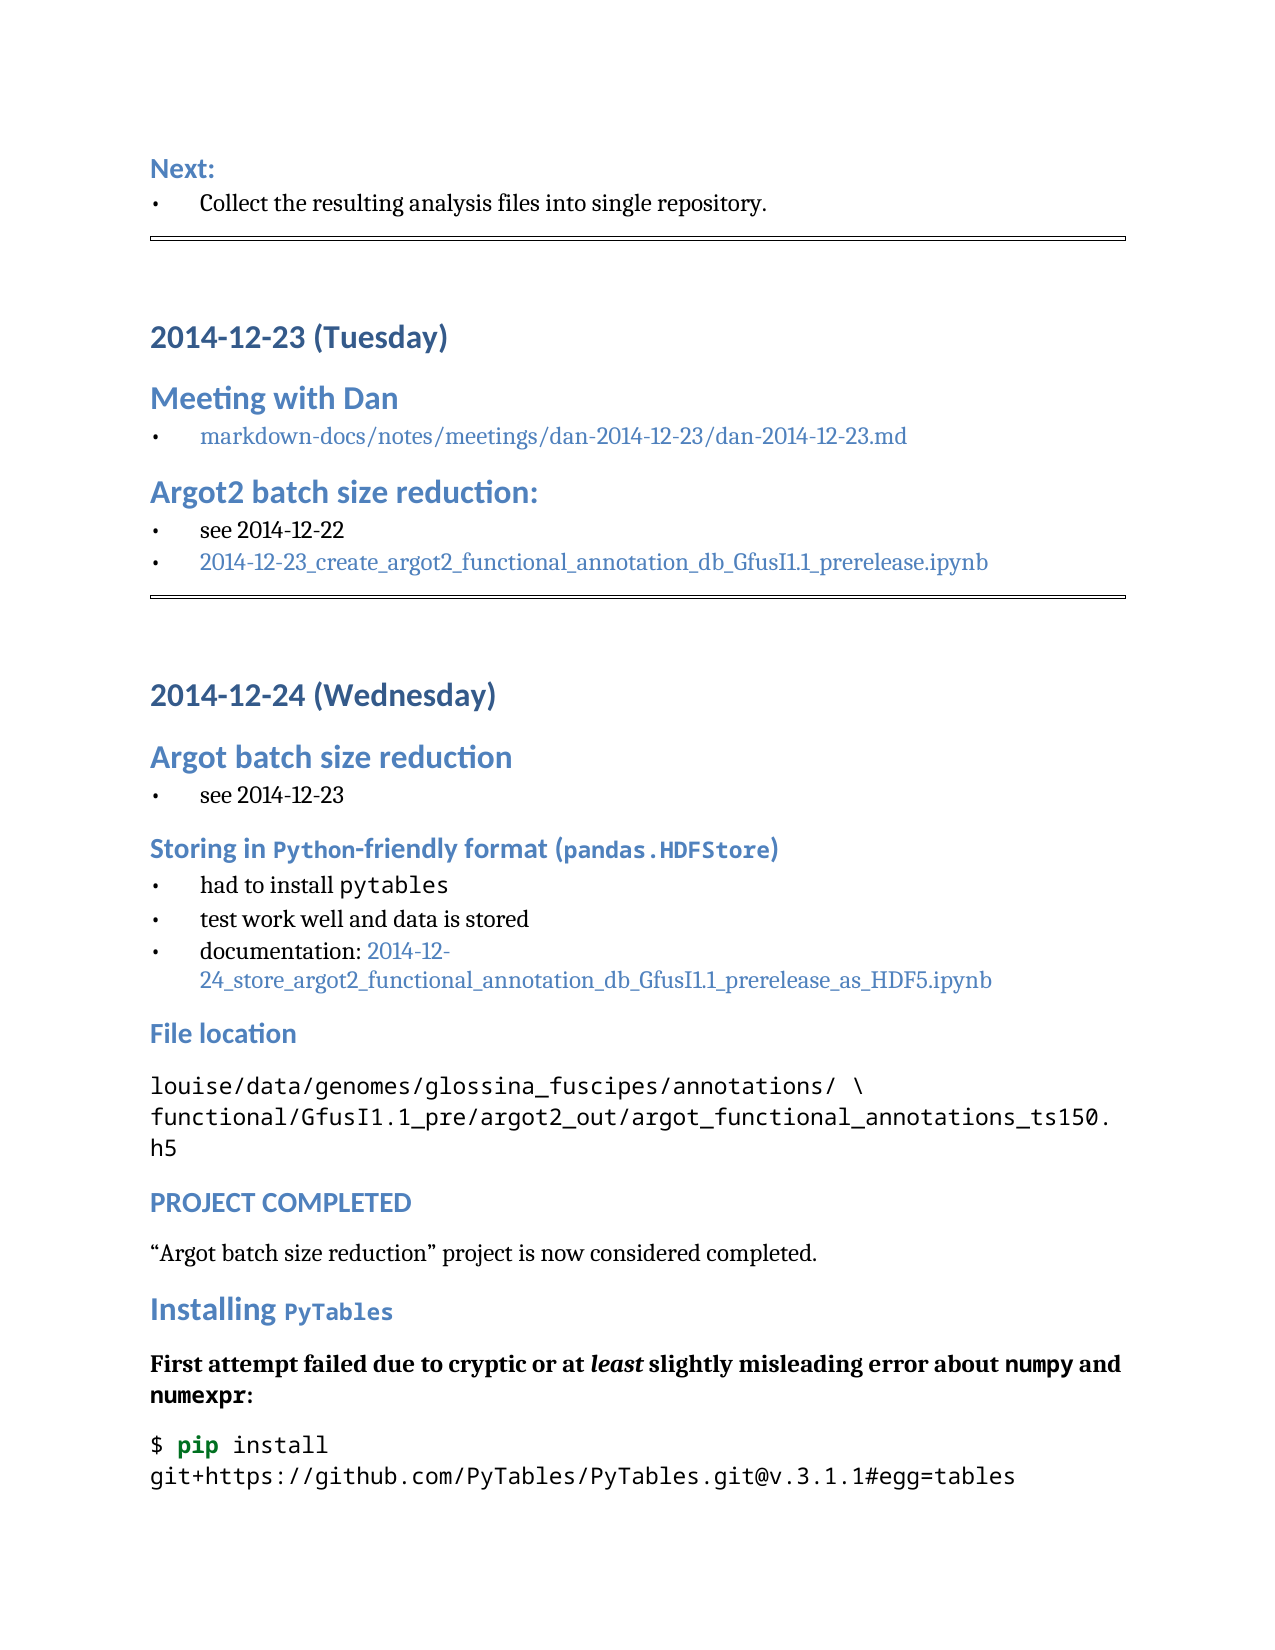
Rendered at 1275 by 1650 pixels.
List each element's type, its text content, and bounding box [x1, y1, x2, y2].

subtitle PROJECT COMPLETED [150, 1184, 1125, 1220]
list markdown-docs/notes/meetings/dan-2014-12-23/dan-2014-12-23.md [150, 422, 1125, 450]
text First attempt failed due to cryptic or at least slightly misleading error about numpy and numexpr: [150, 1348, 1125, 1410]
subtitle Installing PyTables [150, 1288, 1125, 1329]
subtitle 2014-12-23 (Tuesday) [150, 316, 1125, 356]
text louise/data/genomes/glossina_fuscipes/annotations/ \ functional/GfusI1.1_pre/argot2_out/argot_functional_annotations_ts150.h5 [150, 1070, 1125, 1163]
list Collect the resulting analysis files into single repository. [150, 189, 1125, 218]
list documentation: 2014-12-24_store_argot2_functional_annotation_db_GfusI1.1_prerelease_as_HDF5.ipynb [150, 937, 1125, 994]
subtitle Argot batch size reduction [150, 736, 1125, 777]
list had to install pytables [150, 869, 1125, 901]
list see 2014-12-23 [150, 781, 1125, 809]
subtitle Meeting with Dan [150, 377, 1125, 418]
subtitle File location [150, 1015, 1125, 1051]
list test work well and data is stored [150, 904, 1125, 933]
list see 2014-12-22 [150, 516, 1125, 544]
list 2014-12-23_create_argot2_functional_annotation_db_GfusI1.1_prerelease.ipynb [150, 548, 1125, 577]
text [150, 1429, 1125, 1491]
text “Argot batch size reduction” project is now considered completed. [150, 1239, 1125, 1267]
subtitle Argot2 batch size reduction: [150, 471, 1125, 512]
subtitle Next: [150, 150, 1125, 186]
subtitle Storing in Python-friendly format (pandas.HDFStore) [150, 830, 1125, 866]
subtitle 2014-12-24 (Wednesday) [150, 674, 1125, 715]
